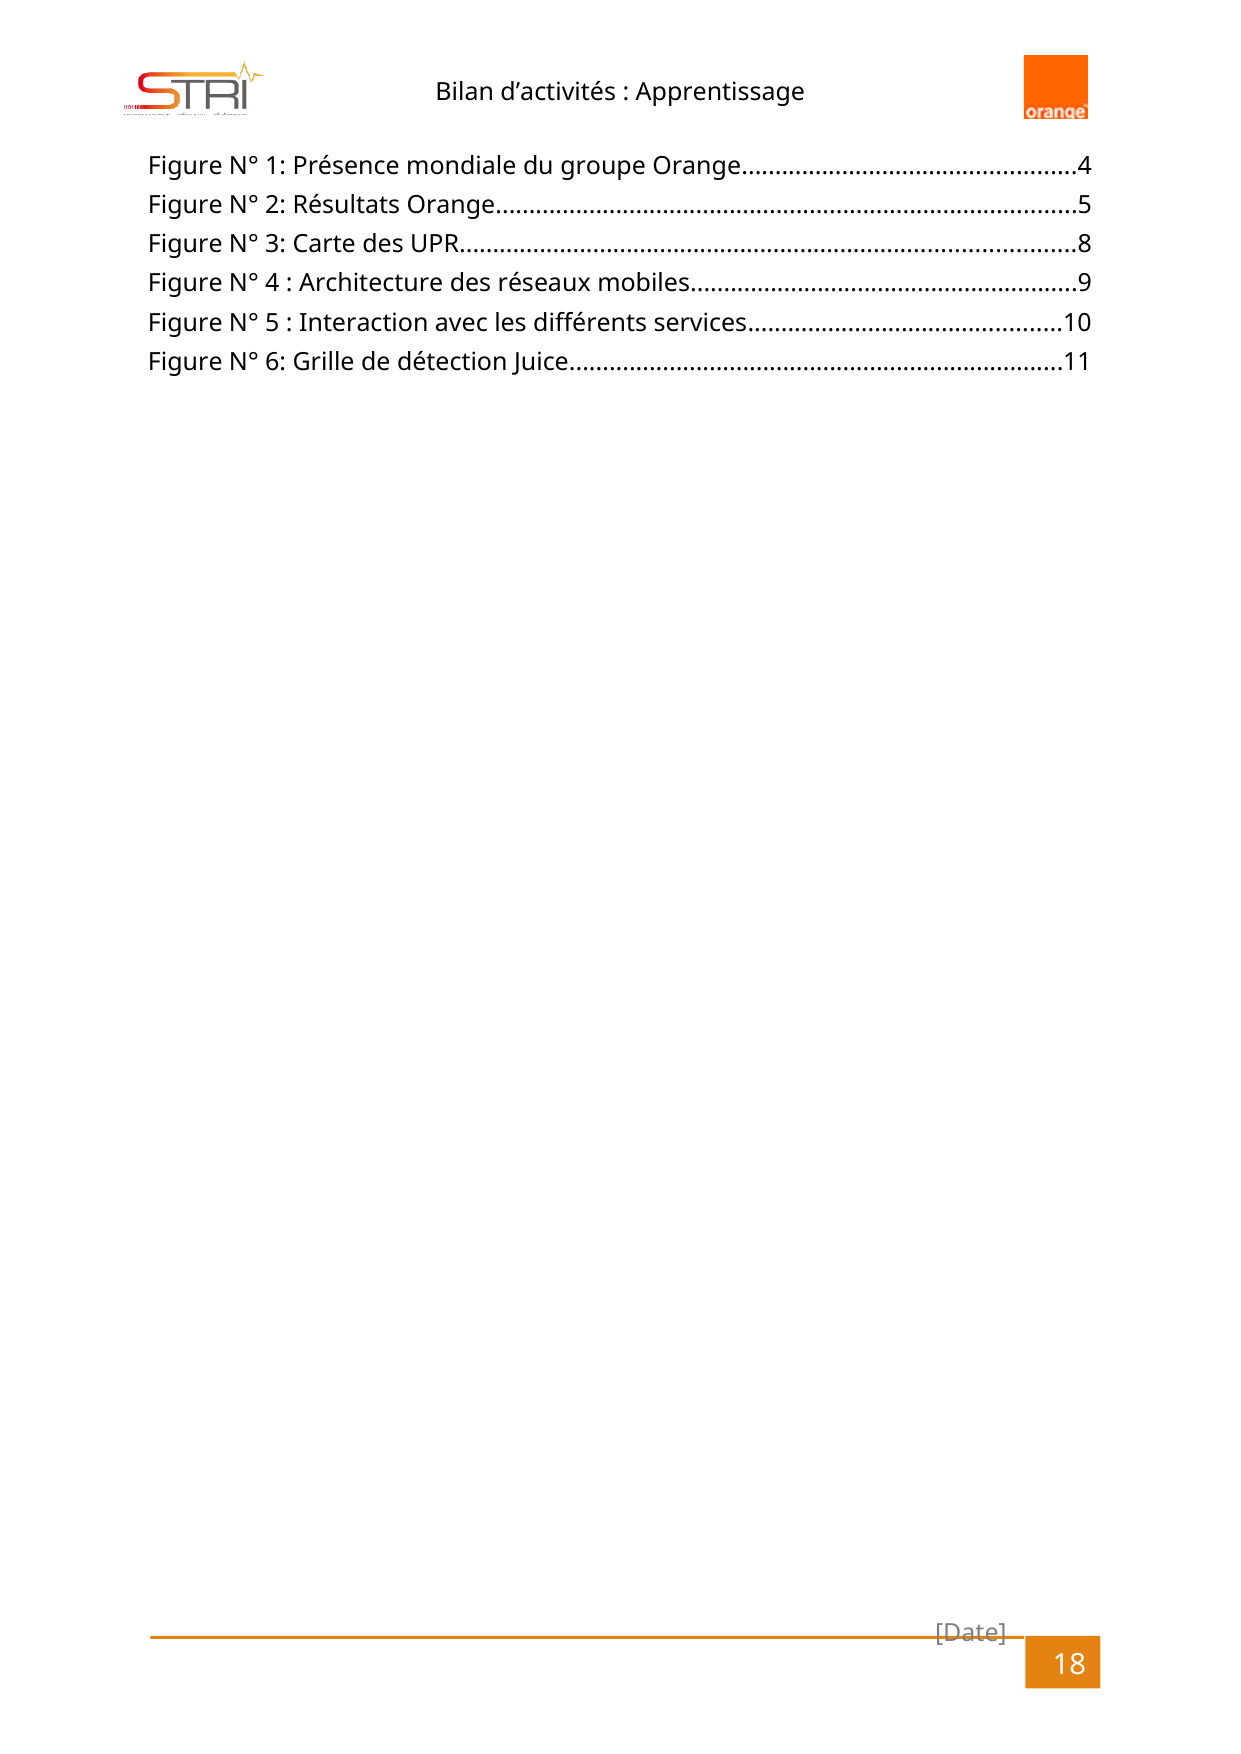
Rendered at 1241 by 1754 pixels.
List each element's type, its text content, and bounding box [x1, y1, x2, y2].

text Figure N° 4 : Architecture des réseaux mobiles 9 [148, 265, 1093, 299]
text Figure N° 6: Grille de détection Juice 11 [148, 343, 1093, 377]
picture [122, 61, 264, 115]
text Figure N° 5 : Interaction avec les différents services 10 [148, 304, 1093, 338]
picture [1023, 55, 1088, 119]
text Figure N° 2: Résultats Orange 5 [148, 187, 1093, 221]
text Figure N° 3: Carte des UPR 8 [148, 226, 1093, 260]
text Figure N° 1: Présence mondiale du groupe Orange 4 [148, 148, 1093, 182]
